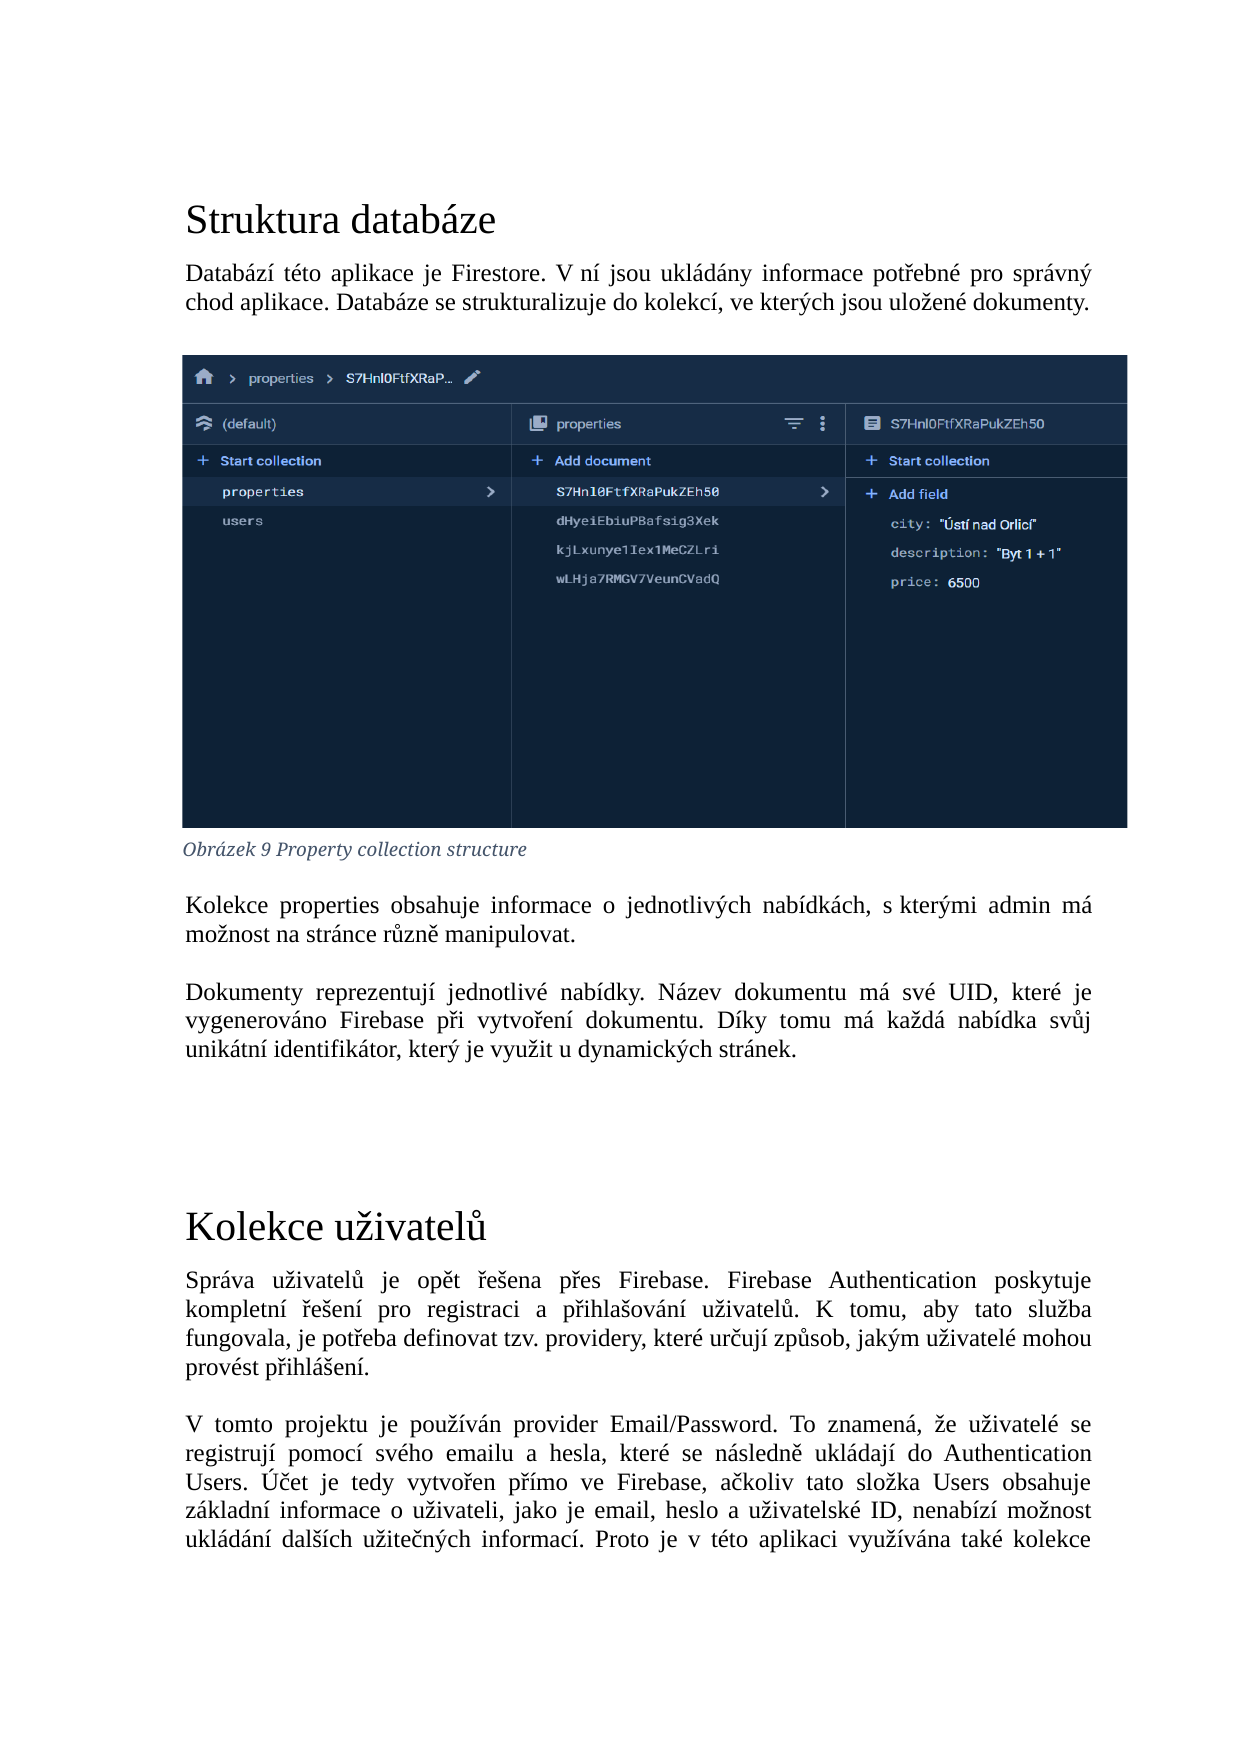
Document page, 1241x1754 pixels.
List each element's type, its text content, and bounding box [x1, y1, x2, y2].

text Struktura databáze [185, 194, 1093, 242]
picture [182, 355, 1128, 828]
text Kolekce uživatelů [185, 1201, 1093, 1249]
text Správa uživatelů je opět řešena přes Firebase. Firebase Authentication poskytuje kompletní řešení pro registraci a přihlašování uživatelů. K tomu, aby tato služba fungovala, je potřeba definovat tzv. providery, které určují způsob, jakým uživatelé mohou provést přihlášení. [185, 1265, 1093, 1380]
text Databází této aplikace je Firestore. V ní jsou ukládány informace potřebné pro správný chod aplikace. Databáze se strukturalizuje do kolekcí, ve kterých jsou uložené dokumenty. [185, 258, 1093, 316]
text Kolekce properties obsahuje informace o jednotlivých nabídkách, s kterými admin má možnost na stránce různě manipulovat. [185, 891, 1093, 948]
text Dokumenty reprezentují jednotlivé nabídky. Název dokumentu má své UID, které je vygenerováno Firebase při vytvoření dokumentu. Díky tomu má každá nabídka svůj unikátní identifikátor, který je využit u dynamických stránek. [185, 977, 1093, 1063]
